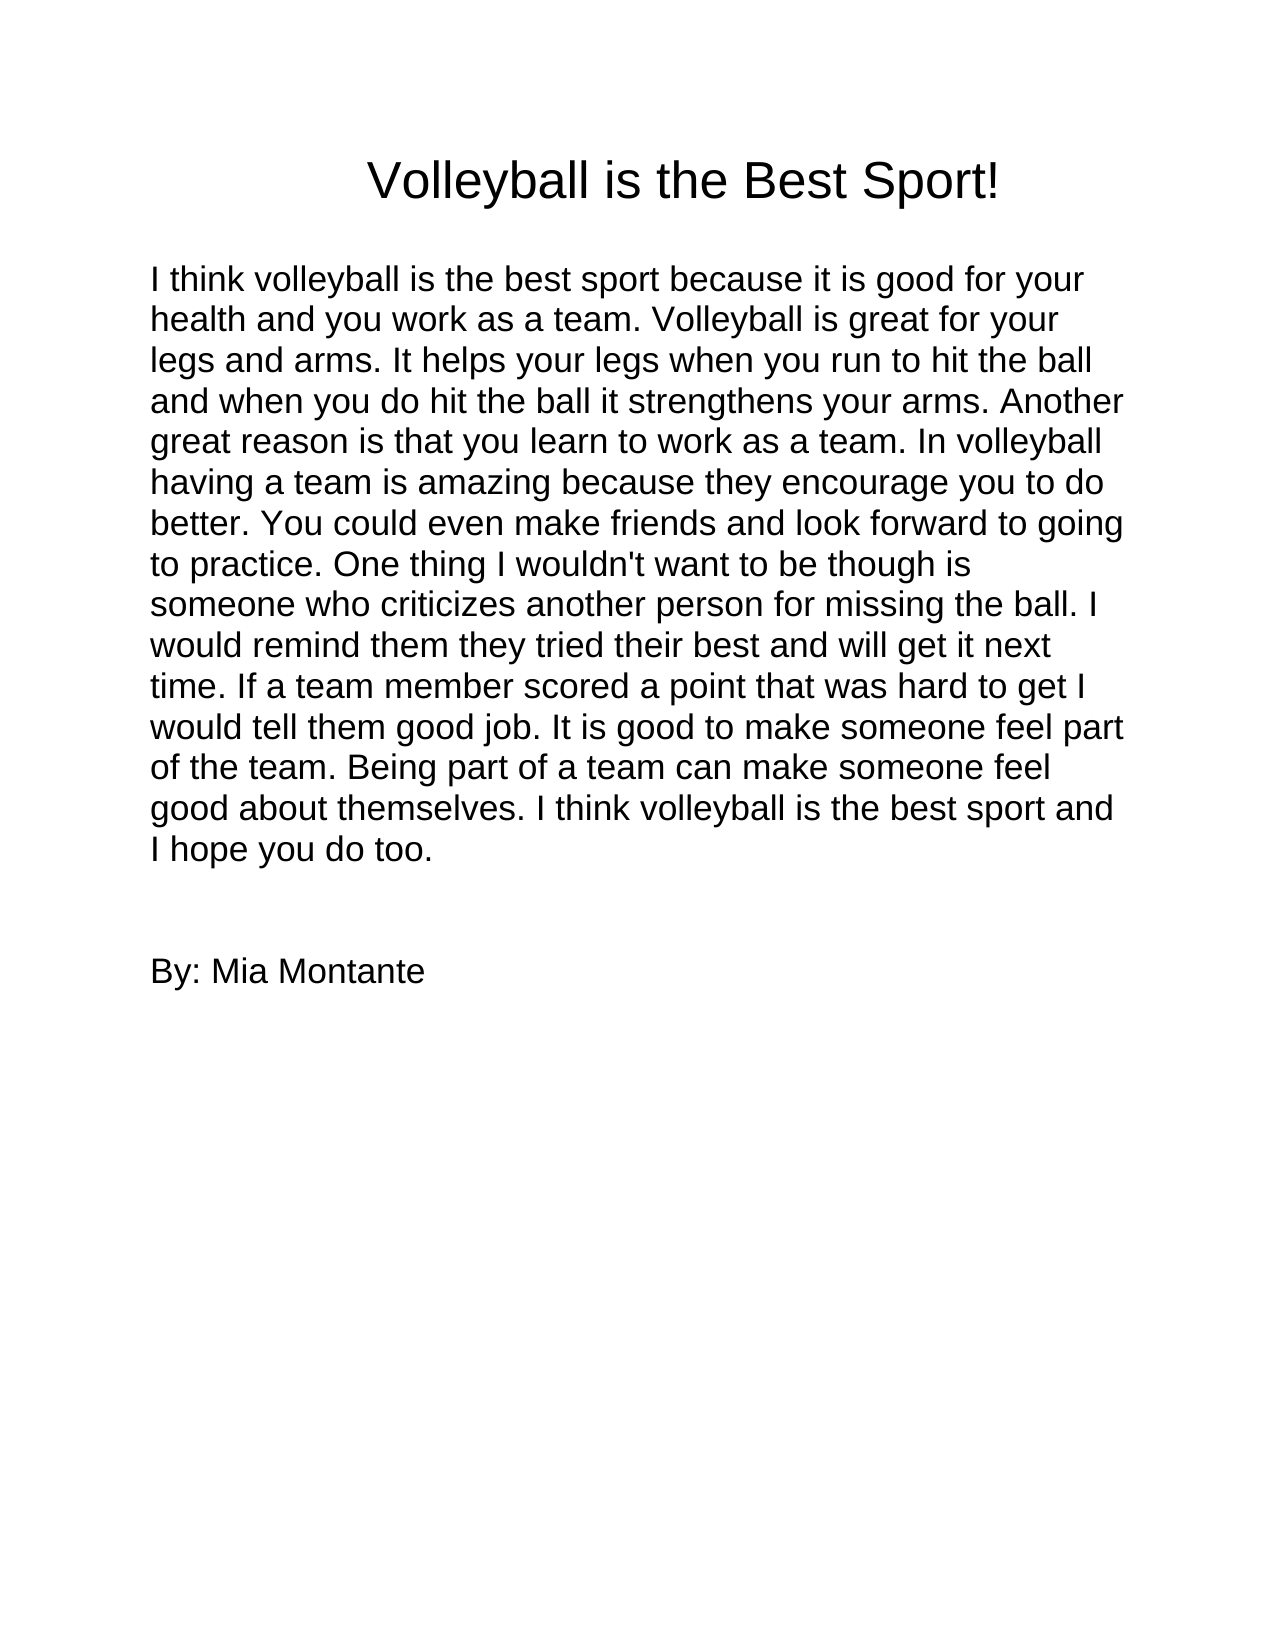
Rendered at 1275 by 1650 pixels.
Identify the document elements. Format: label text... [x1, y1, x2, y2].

text By: Mia Montante [150, 950, 1125, 991]
text Volleyball is the Best Sport! I think volleyball is the best sport because it is good for your health and you work as a team. Volleyball is great for your legs and arms. It helps your legs when you run to hit the ball and when you do hit the ball it strengthens your arms. Another great reason is that you learn to work as a team. In volleyball having a team is amazing because they encourage you to do better. You could even make friends and look forward to going to practice. One thing I wouldn't want to be though is someone who criticizes another person for missing the ball. I would remind them they tried their best and will get it next time. If a team member scored a point that was hard to get I would tell them good job. It is good to make someone feel part of the team. Being part of a team can make someone feel good about themselves. I think volleyball is the best sport and I hope you do too. [150, 150, 1125, 869]
